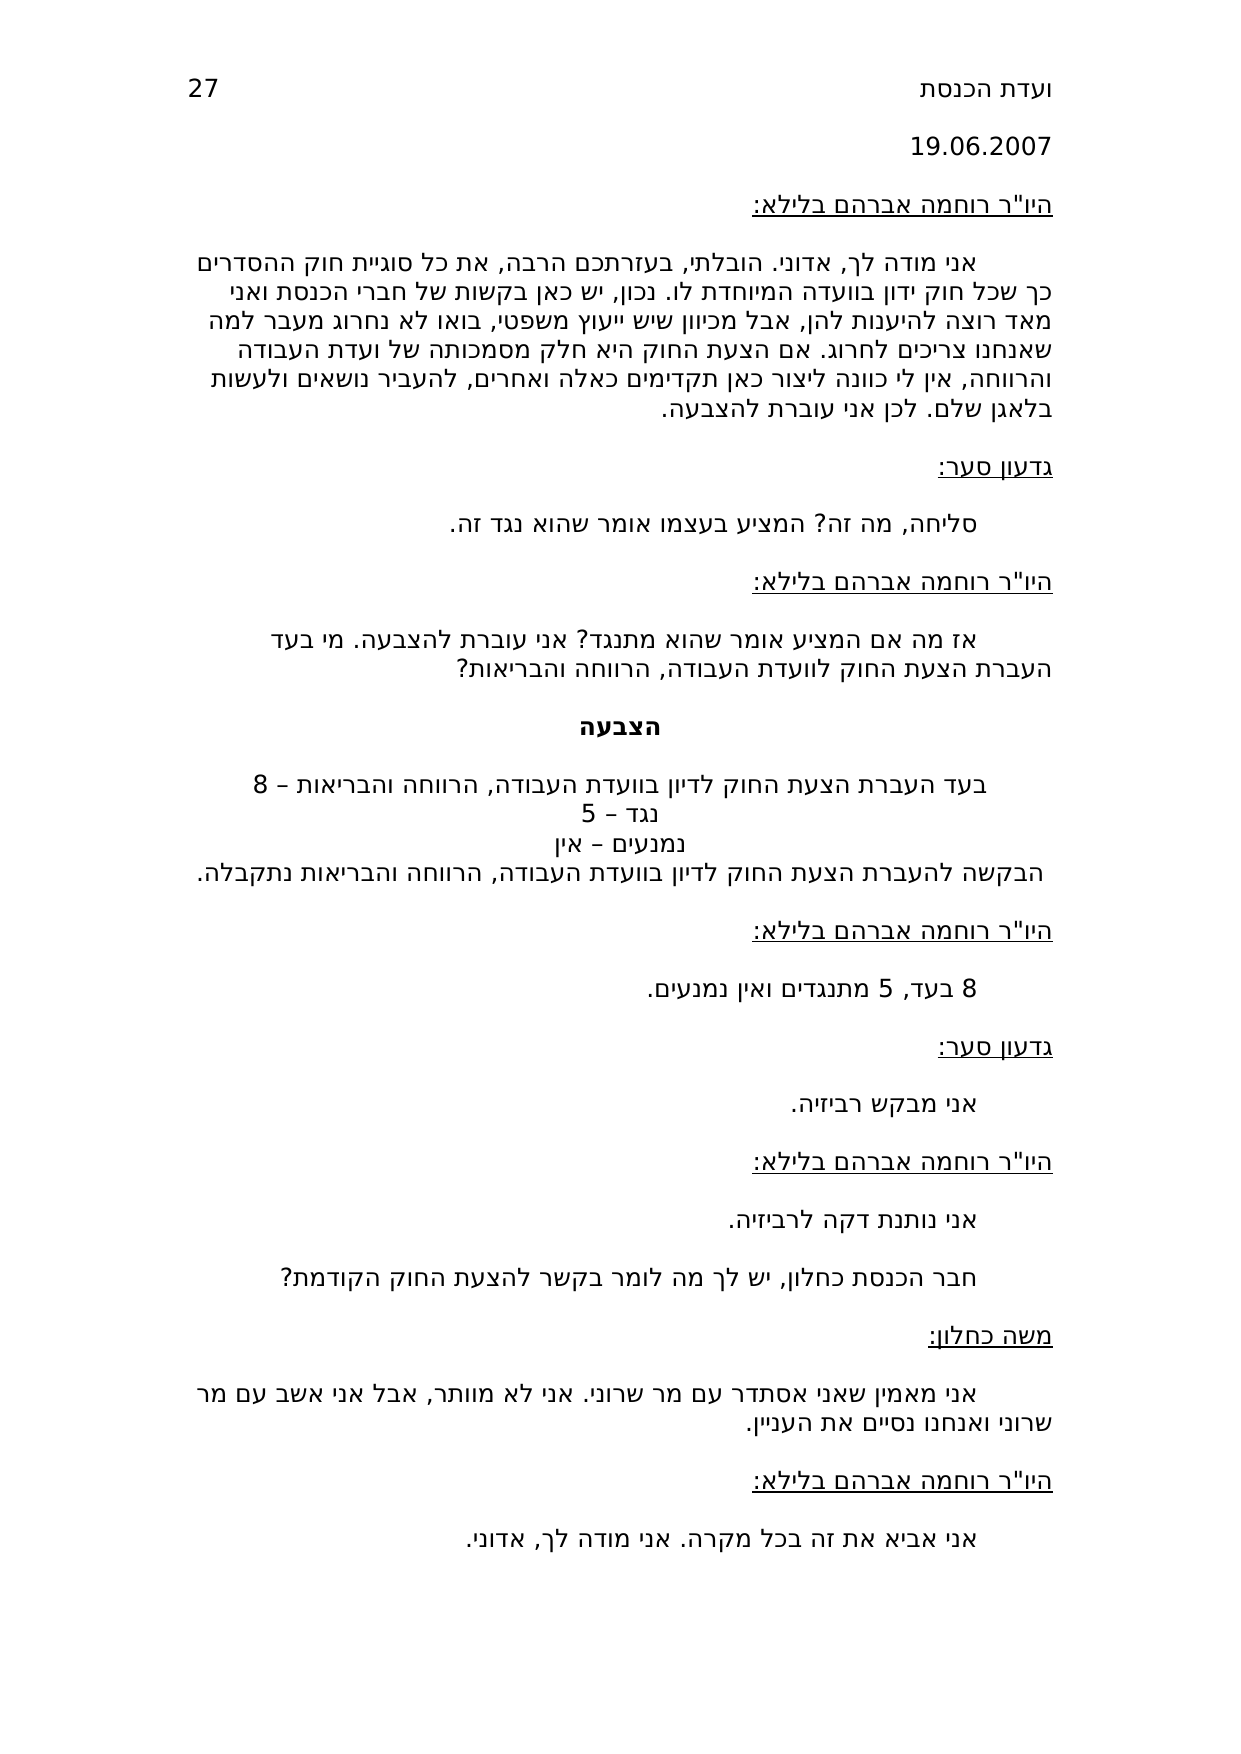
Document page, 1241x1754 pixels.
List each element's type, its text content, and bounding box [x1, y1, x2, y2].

text אני מודה לך, אדוני. הובלתי, בעזרתכם הרבה, את כל סוגיית חוק ההסדרים כך שכל חוק ידון בוועדה המיוחדת לו. נכון, יש כאן בקשות של חברי הכנסת ואני מאד רוצה להיענות להן, אבל מכיוון שיש ייעוץ משפטי, בואו לא נחרוג מעבר למה שאנחנו צריכים לחרוג. אם הצעת החוק היא חלק מסמכותה של ועדת העבודה והרווחה, אין לי כוונה ליצור כאן תקדימים כאלה ואחרים, להעביר נושאים ולעשות בלאגן שלם. לכן אני עוברת להצבעה. [187, 248, 1053, 423]
text חבר הכנסת כחלון, יש לך מה לומר בקשר להצעת החוק הקודמת? [187, 1263, 1053, 1292]
text היו"ר רוחמה אברהם בלילא: [187, 567, 1053, 597]
text משה כחלון: [187, 1321, 1053, 1350]
text היו"ר רוחמה אברהם בלילא: [187, 1466, 1053, 1495]
text אז מה אם המציע אומר שהוא מתנגד? אני עוברת להצבעה. מי בעד העברת הצעת החוק לוועדת העבודה, הרווחה והבריאות? [187, 625, 1053, 684]
text גדעון סער: [187, 1032, 1053, 1061]
text היו"ר רוחמה אברהם בלילא: [187, 916, 1053, 945]
text 8 בעד, 5 מתנגדים ואין נמנעים. [187, 974, 1053, 1003]
text אני מבקש רביזיה. [187, 1089, 1053, 1119]
text הצבעה [187, 712, 1053, 742]
text אני מאמין שאני אסתדר עם מר שרוני. אני לא מוותר, אבל אני אשב עם מר שרוני ואנחנו נסיים את העניין. [187, 1379, 1053, 1437]
text נגד – 5 [187, 799, 1053, 829]
text הבקשה להעברת הצעת החוק לדיון בוועדת העבודה, הרווחה והבריאות נתקבלה. [187, 858, 1053, 887]
text נמנעים – אין [187, 829, 1053, 858]
text גדעון סער: [187, 452, 1053, 481]
text סליחה, מה זה? המציע בעצמו אומר שהוא נגד זה. [187, 509, 1053, 539]
text היו"ר רוחמה אברהם בלילא: [187, 1147, 1053, 1177]
text בעד העברת הצעת החוק לדיון בוועדת העבודה, הרווחה והבריאות – 8 [187, 770, 1053, 799]
text אני נותנת דקה לרביזיה. [187, 1205, 1053, 1234]
text היו"ר רוחמה אברהם בלילא: [187, 190, 1053, 219]
text אני אביא את זה בכל מקרה. אני מודה לך, אדוני. [187, 1524, 1053, 1553]
